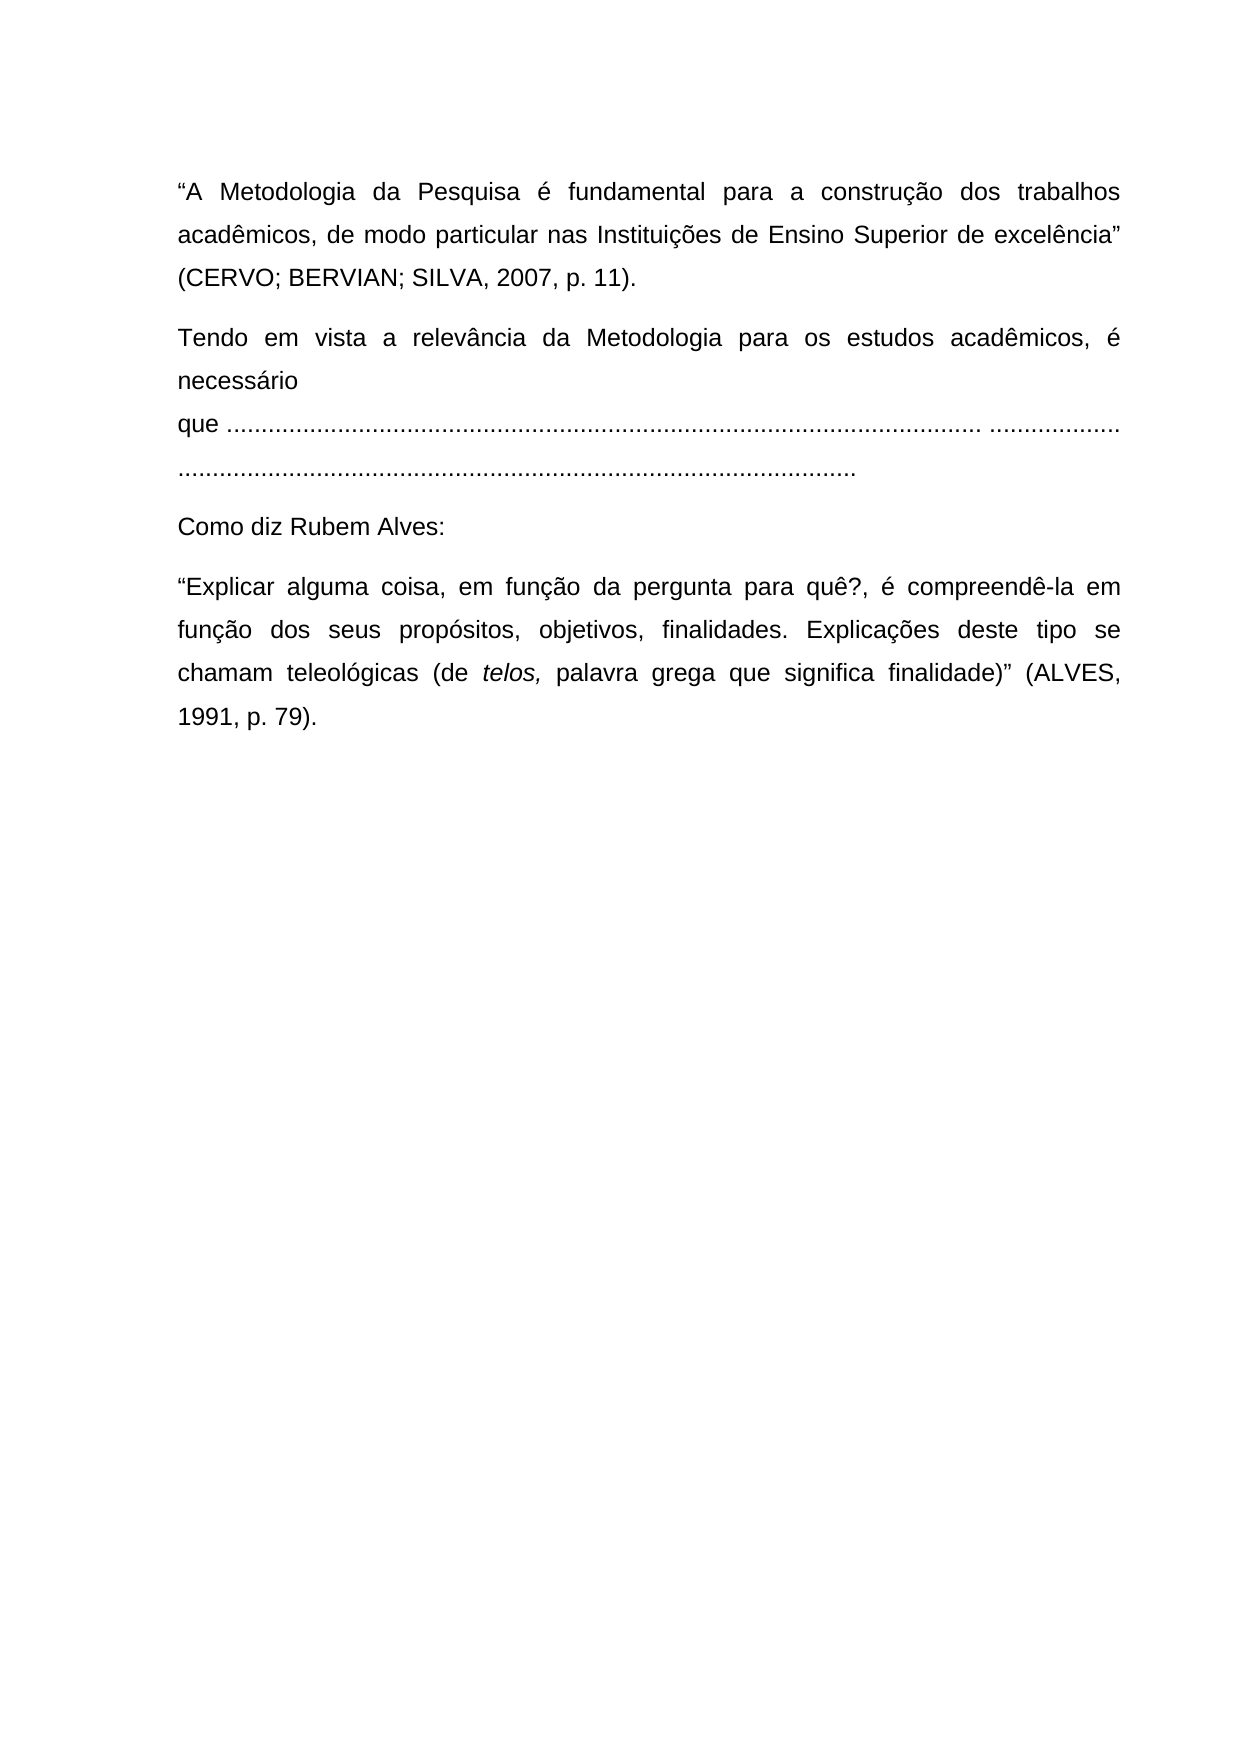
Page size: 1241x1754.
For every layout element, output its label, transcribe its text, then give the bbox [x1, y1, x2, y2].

text Como diz Rubem Alves: [177, 512, 1122, 541]
text “A Metodologia da Pesquisa é fundamental para a construção dos trabalhos acadêmicos, de modo particular nas Instituições de Ensino Superior de excelência” (CERVO; BERVIAN; SILVA, 2007, p. 11). [177, 177, 1122, 292]
text Tendo em vista a relevância da Metodologia para os estudos acadêmicos, é necessário que ............................................................................................................. ..................................................................................................................... [177, 323, 1122, 481]
text “Explicar alguma coisa, em função da pergunta para quê?, é compreendê-la em função dos seus propósitos, objetivos, finalidades. Explicações deste tipo se chamam teleológicas (de telos, palavra grega que significa finalidade)” (ALVES, 1991, p. 79). [177, 572, 1122, 730]
